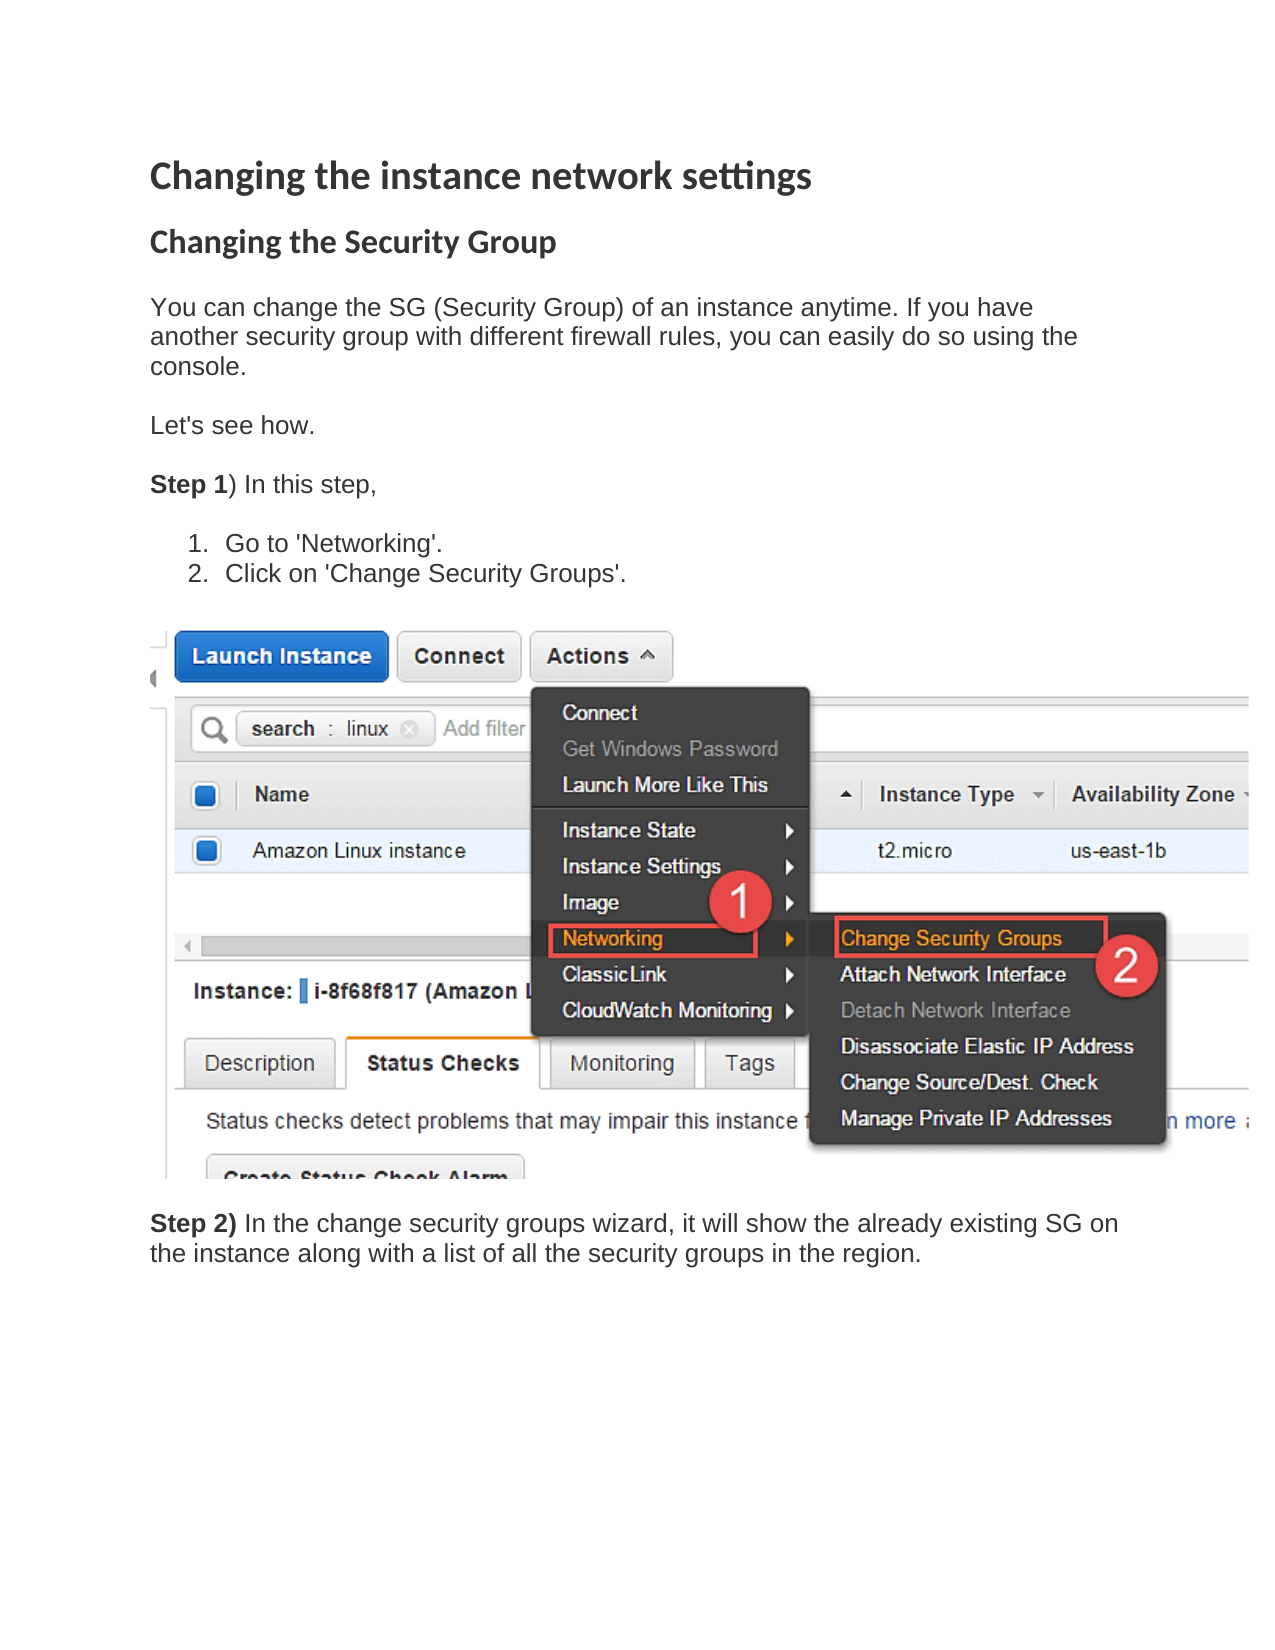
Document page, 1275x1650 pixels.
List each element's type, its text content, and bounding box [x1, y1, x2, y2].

text Step 2) In the change security groups wizard, it will show the already existing SG on the instance along with a list of all the security groups in the region. [150, 1208, 1125, 1268]
text You can change the SG (Security Group) of an instance anytime. If you have another security group with different firewall rules, you can easily do so using the console. [150, 292, 1125, 381]
subtitle Changing the instance network settings [150, 150, 1125, 199]
text Step 1) In this step, [150, 469, 1125, 499]
subtitle Changing the Security Group [150, 220, 1125, 262]
list Click on 'Change Security Groups'. [187, 558, 1125, 588]
text Let's see how. [150, 410, 1125, 440]
picture [150, 617, 1249, 1179]
list Go to 'Networking'. [187, 528, 1125, 558]
